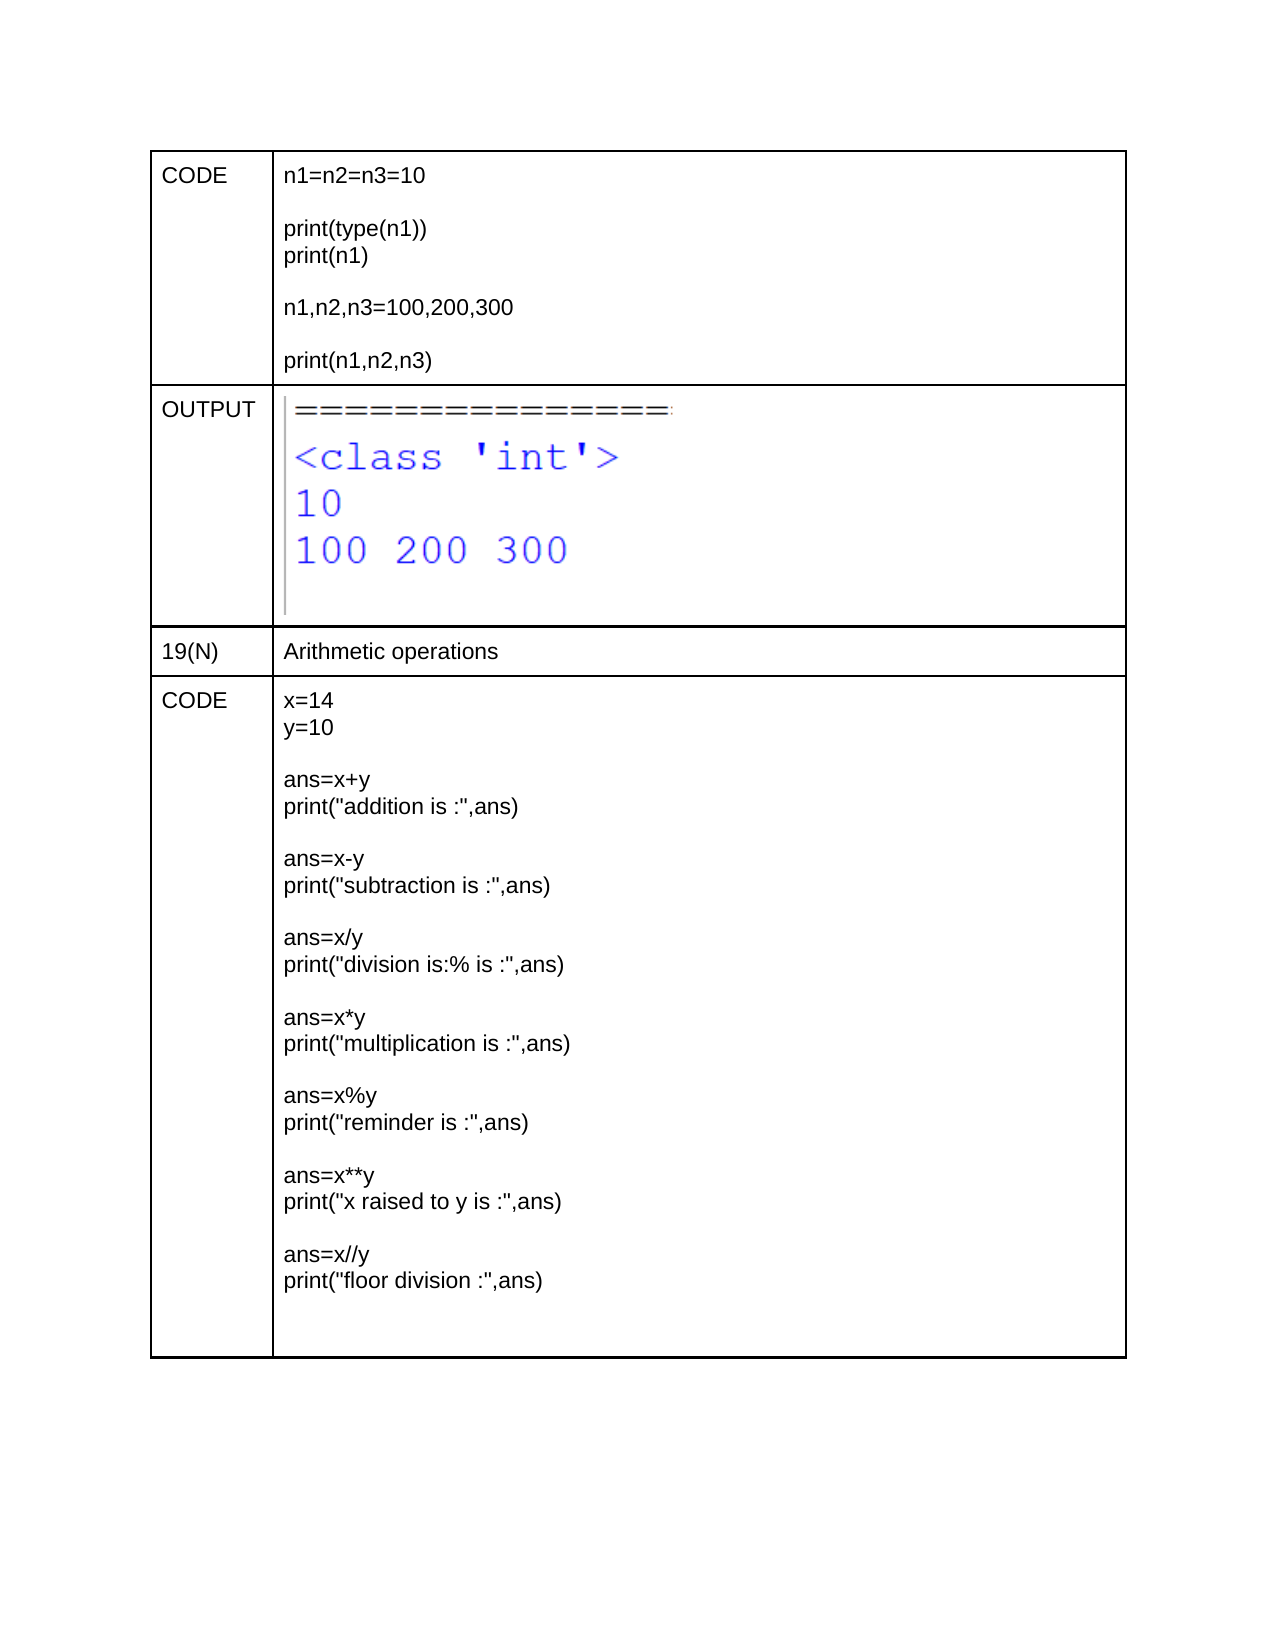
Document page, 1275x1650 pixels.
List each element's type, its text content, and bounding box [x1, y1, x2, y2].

table_cell CODE [152, 152, 272, 384]
table_cell Arithmetic operations [274, 628, 1125, 675]
table_cell n1=n2=n3=10 print(type(n1)) print(n1) n1,n2,n3=100,200,300 print(n1,n2,n3) [274, 152, 1125, 384]
table_cell [274, 386, 1125, 625]
table_cell x=14 y=10 ans=x+y print("addition is :",ans) ans=x-y print("subtraction is :",ans) ans=x/y print("division is:% is :",ans) ans=x*y print("multiplication is :",ans) ans=x%y print("reminder is :",ans) ans=x**y print("x raised to y is :",ans) ans=x//y print("floor division :",ans) [274, 677, 1125, 1356]
table_cell OUTPUT [152, 386, 272, 625]
table_cell CODE [152, 677, 272, 1356]
picture [283, 396, 673, 615]
table_cell 19(N) [152, 628, 272, 675]
